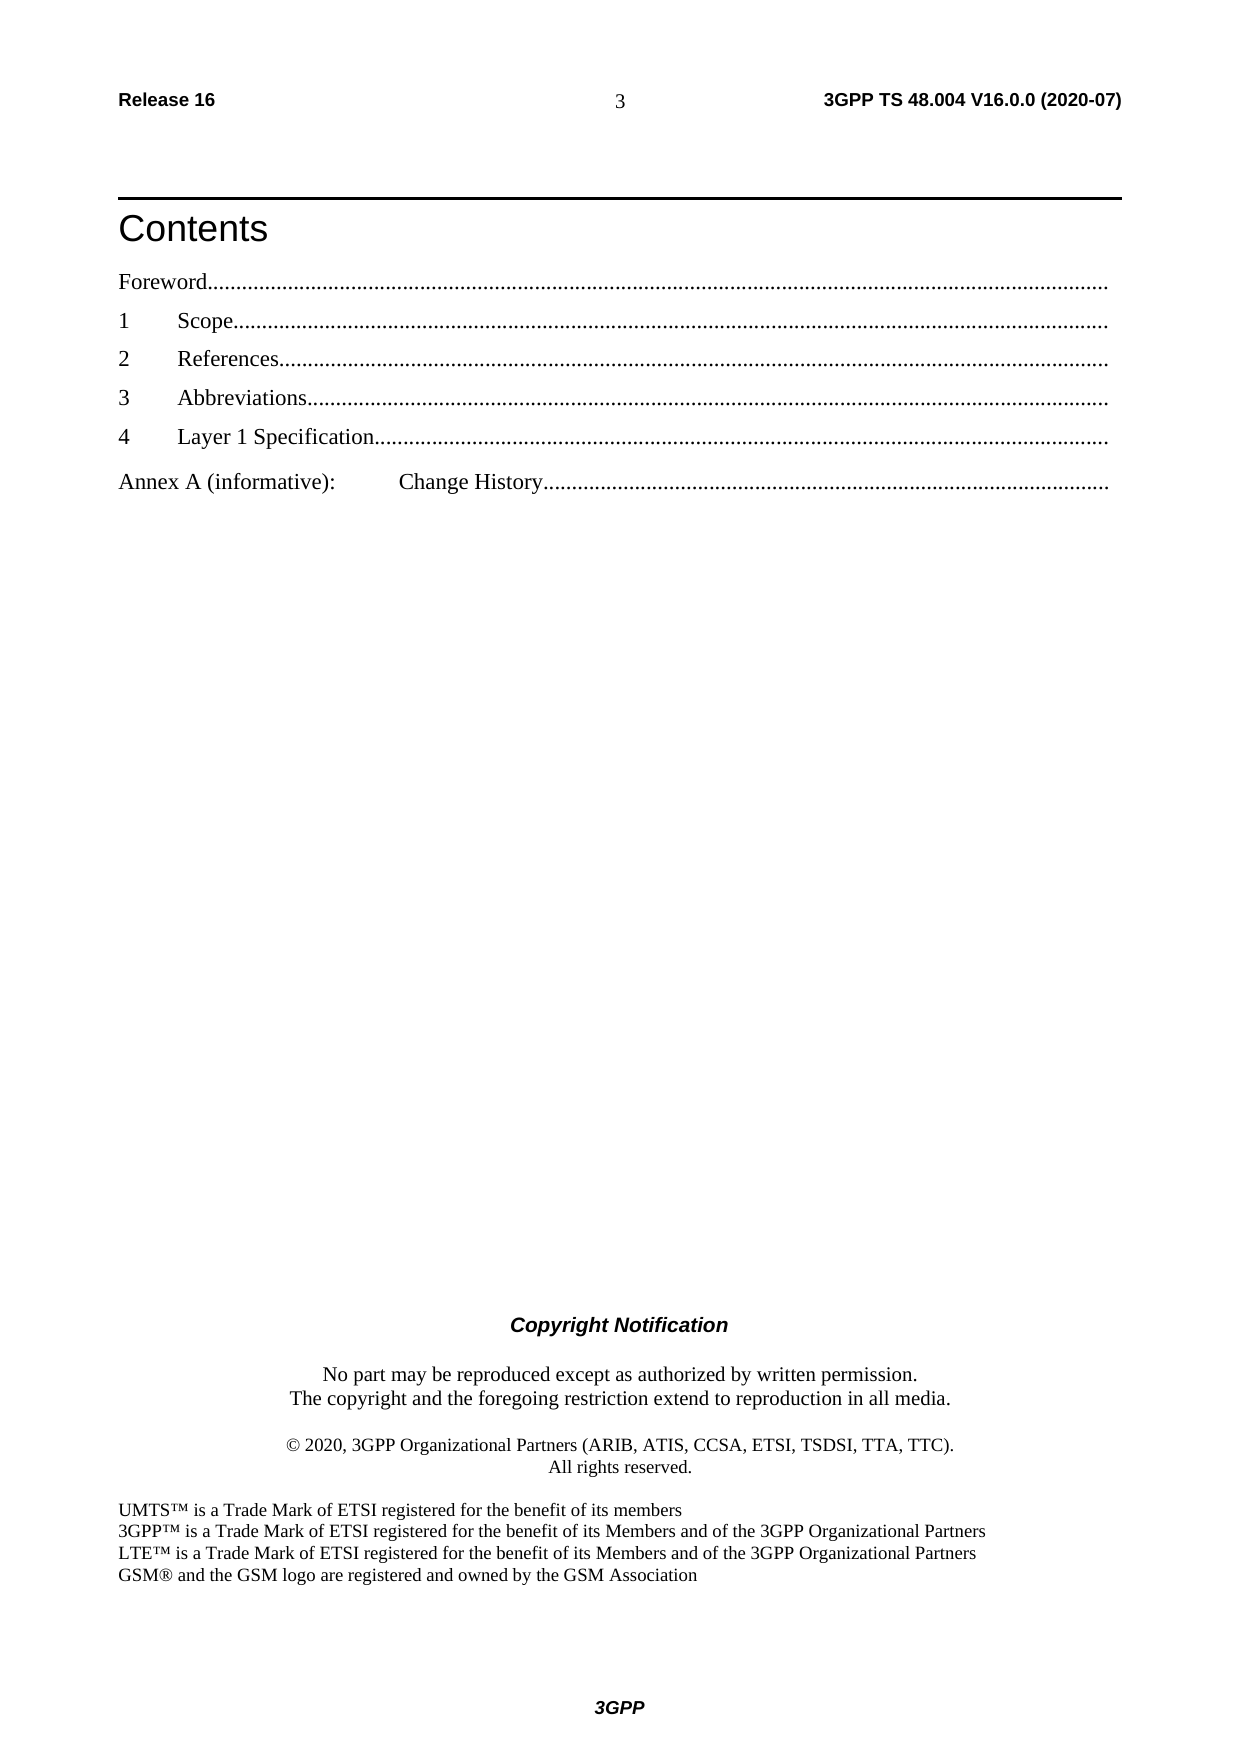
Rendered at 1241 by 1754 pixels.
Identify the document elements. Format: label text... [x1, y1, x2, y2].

text Contents [118, 200, 1122, 249]
